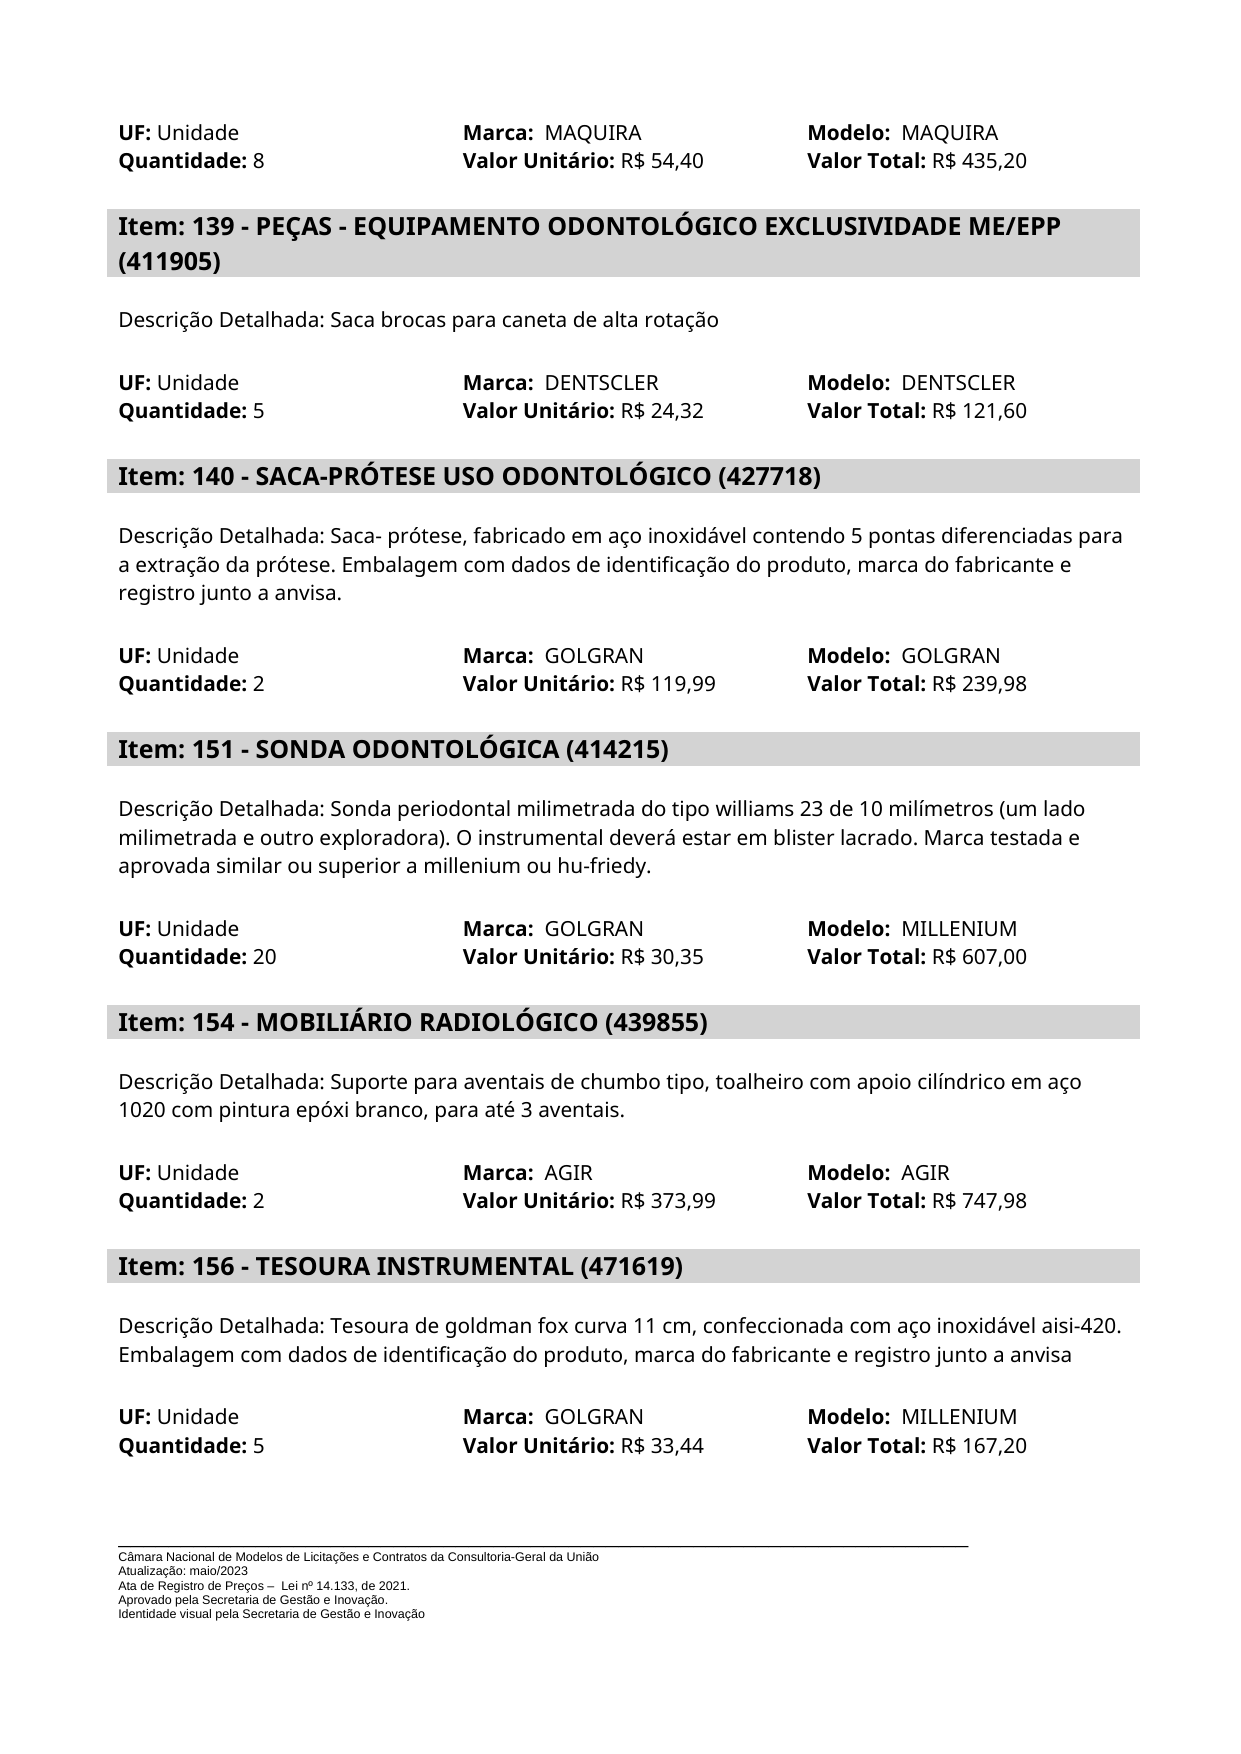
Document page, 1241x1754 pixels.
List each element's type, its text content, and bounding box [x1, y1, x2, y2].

table_cell Quantidade: 5 [107, 397, 451, 459]
table_cell Item: 139 - PEÇAS - EQUIPAMENTO ODONTOLÓGICO EXCLUSIVIDADE ME/EPP (411905) [107, 209, 1140, 277]
table_cell UF: Unidade [107, 1158, 451, 1187]
table_cell Marca: AGIR [451, 1158, 796, 1187]
table_cell Quantidade: 20 [107, 942, 451, 1005]
table_cell UF: Unidade [107, 641, 451, 669]
table_cell Marca: GOLGRAN [451, 641, 796, 669]
table_cell Marca: GOLGRAN [451, 1403, 796, 1431]
table_cell Marca: DENTSCLER [451, 368, 796, 397]
table_cell Quantidade: 8 [107, 147, 451, 209]
table_cell Quantidade: 2 [107, 1187, 451, 1249]
table_cell Valor Total: R$ 167,20 [796, 1431, 1140, 1493]
table_cell Valor Unitário: R$ 33,44 [451, 1431, 796, 1493]
table_cell Modelo: MILLENIUM [796, 1403, 1140, 1431]
table_cell Valor Unitário: R$ 24,32 [451, 397, 796, 459]
table_cell Modelo: GOLGRAN [796, 641, 1140, 669]
table_cell Valor Unitário: R$ 119,99 [451, 669, 796, 732]
table_cell Valor Total: R$ 607,00 [796, 942, 1140, 1005]
table_cell Item: 154 - MOBILIÁRIO RADIOLÓGICO (439855) [107, 1005, 1140, 1039]
table_cell Descrição Detalhada: Tesoura de goldman fox curva 11 cm, confeccionada com aço inoxidável aisi-420. Embalagem com dados de identificação do produto, marca do fabricante e registro junto a anvisa [107, 1283, 1140, 1402]
table_cell UF: Unidade [107, 914, 451, 942]
table_cell Valor Unitário: R$ 30,35 [451, 942, 796, 1005]
table_cell Modelo: DENTSCLER [796, 368, 1140, 397]
table_cell Descrição Detalhada: Sonda periodontal milimetrada do tipo williams 23 de 10 milímetros (um lado milimetrada e outro exploradora). O instrumental deverá estar em blister lacrado. Marca testada e aprovada similar ou superior a millenium ou hu-friedy. [107, 766, 1140, 914]
table_cell Descrição Detalhada: Saca- prótese, fabricado em aço inoxidável contendo 5 pontas diferenciadas para a extração da prótese. Embalagem com dados de identificação do produto, marca do fabricante e registro junto a anvisa. [107, 493, 1140, 641]
table_cell Valor Total: R$ 239,98 [796, 669, 1140, 732]
table_cell Marca: GOLGRAN [451, 914, 796, 942]
table_cell UF: Unidade [107, 118, 451, 147]
table_cell Quantidade: 5 [107, 1431, 451, 1493]
table_cell Valor Total: R$ 435,20 [796, 147, 1140, 209]
table_cell Valor Unitário: R$ 373,99 [451, 1187, 796, 1249]
table_cell Valor Total: R$ 121,60 [796, 397, 1140, 459]
table_cell Item: 140 - SACA-PRÓTESE USO ODONTOLÓGICO (427718) [107, 459, 1140, 493]
table_cell UF: Unidade [107, 368, 451, 397]
table_cell Item: 151 - SONDA ODONTOLÓGICA (414215) [107, 732, 1140, 766]
table_cell Valor Total: R$ 747,98 [796, 1187, 1140, 1249]
table_cell Descrição Detalhada: Suporte para aventais de chumbo tipo, toalheiro com apoio cilíndrico em aço 1020 com pintura epóxi branco, para até 3 aventais. [107, 1039, 1140, 1158]
table_cell Item: 156 - TESOURA INSTRUMENTAL (471619) [107, 1249, 1140, 1283]
table_cell Modelo: MILLENIUM [796, 914, 1140, 942]
table_cell UF: Unidade [107, 1403, 451, 1431]
table_cell Quantidade: 2 [107, 669, 451, 732]
table_cell Modelo: MAQUIRA [796, 118, 1140, 147]
table_cell Modelo: AGIR [796, 1158, 1140, 1187]
table_cell Marca: MAQUIRA [451, 118, 796, 147]
table_cell Descrição Detalhada: Saca brocas para caneta de alta rotação [107, 277, 1140, 368]
table_cell Valor Unitário: R$ 54,40 [451, 147, 796, 209]
